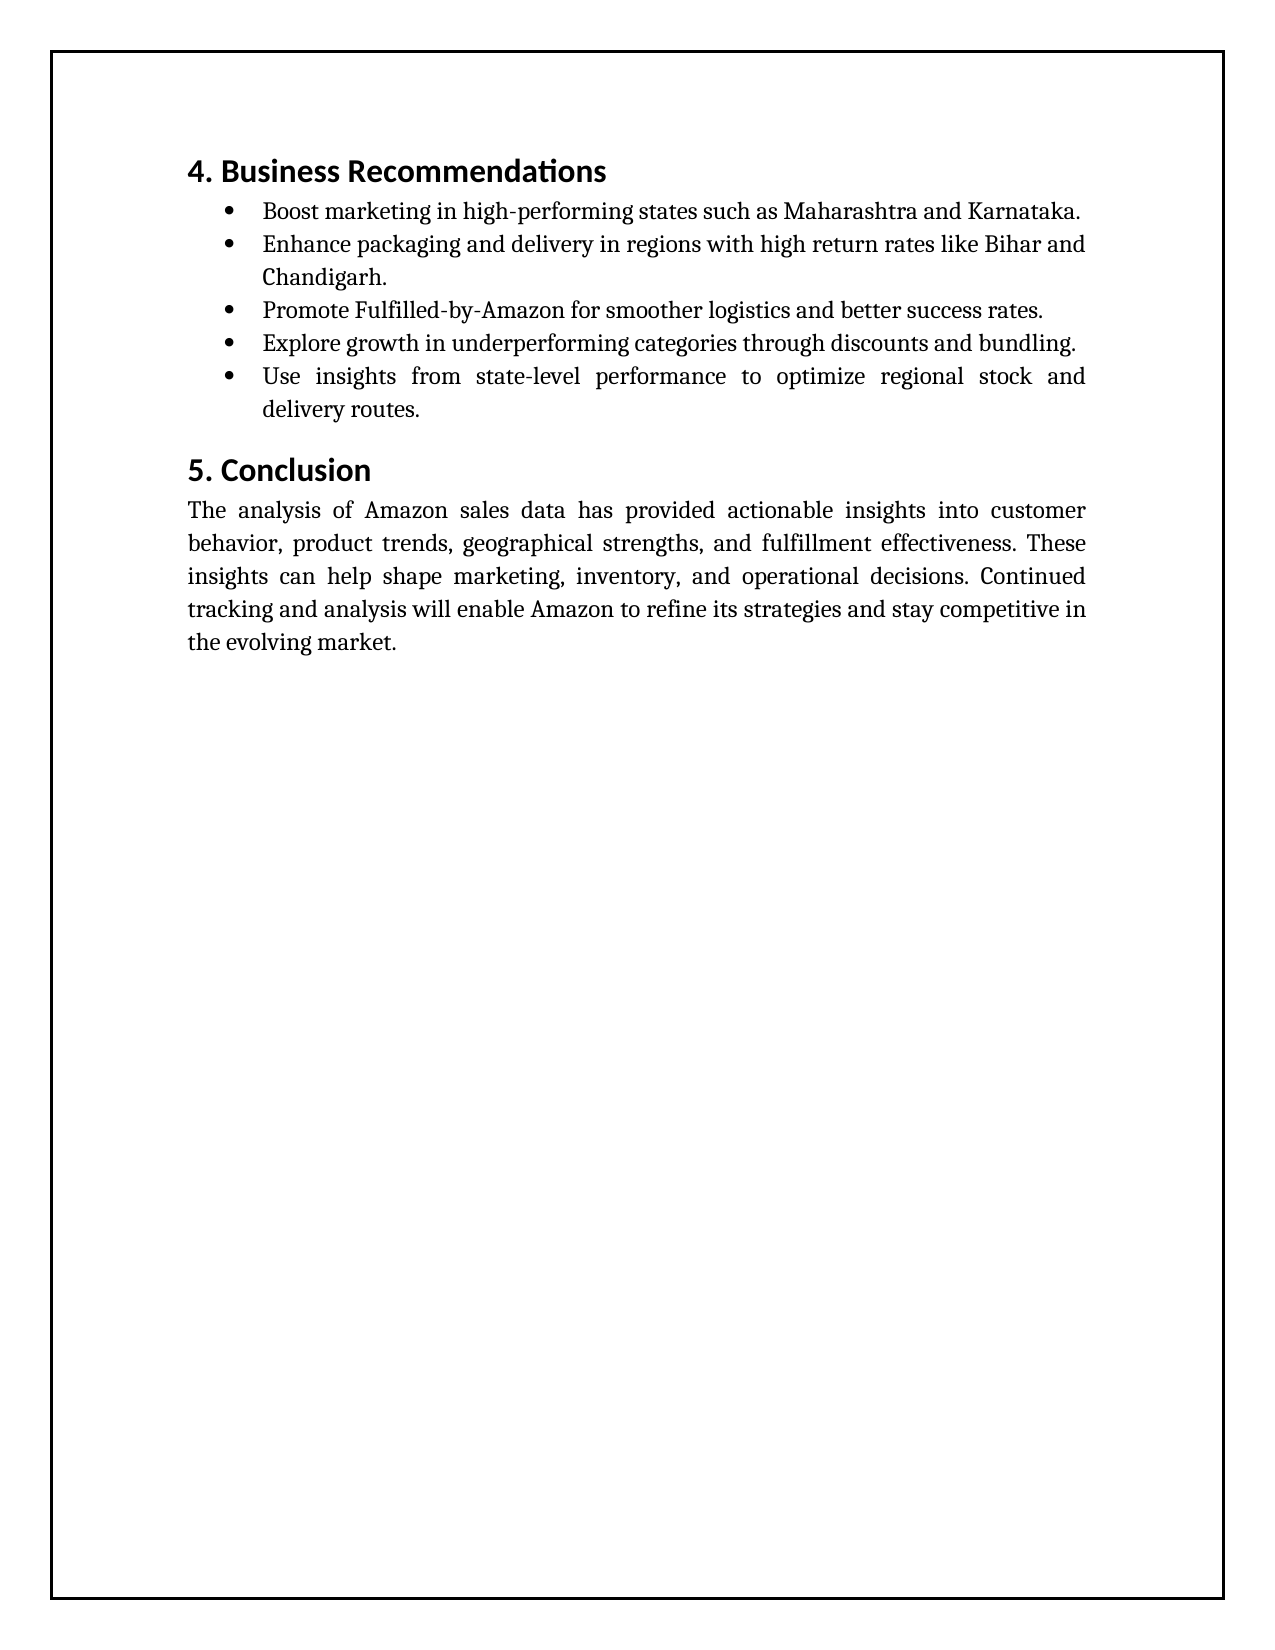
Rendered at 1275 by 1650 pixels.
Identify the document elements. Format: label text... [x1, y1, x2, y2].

list Enhance packaging and delivery in regions with high return rates like Bihar and Chandigarh. [225, 230, 1087, 292]
list Promote Fulfilled-by-Amazon for smoother logistics and better success rates. [225, 296, 1087, 324]
subtitle 4. Business Recommendations [187, 150, 1087, 191]
list Explore growth in underperforming categories through discounts and bundling. [225, 329, 1087, 358]
text The analysis of Amazon sales data has provided actionable insights into customer behavior, product trends, geographical strengths, and fulfillment effectiveness. These insights can help shape marketing, inventory, and operational decisions. Continued tracking and analysis will enable Amazon to refine its strategies and stay competitive in the evolving market. [187, 496, 1087, 656]
subtitle 5. Conclusion [187, 449, 1087, 489]
list Boost marketing in high-performing states such as Maharashtra and Karnataka. [225, 197, 1087, 226]
list Use insights from state-level performance to optimize regional stock and delivery routes. [225, 362, 1087, 424]
